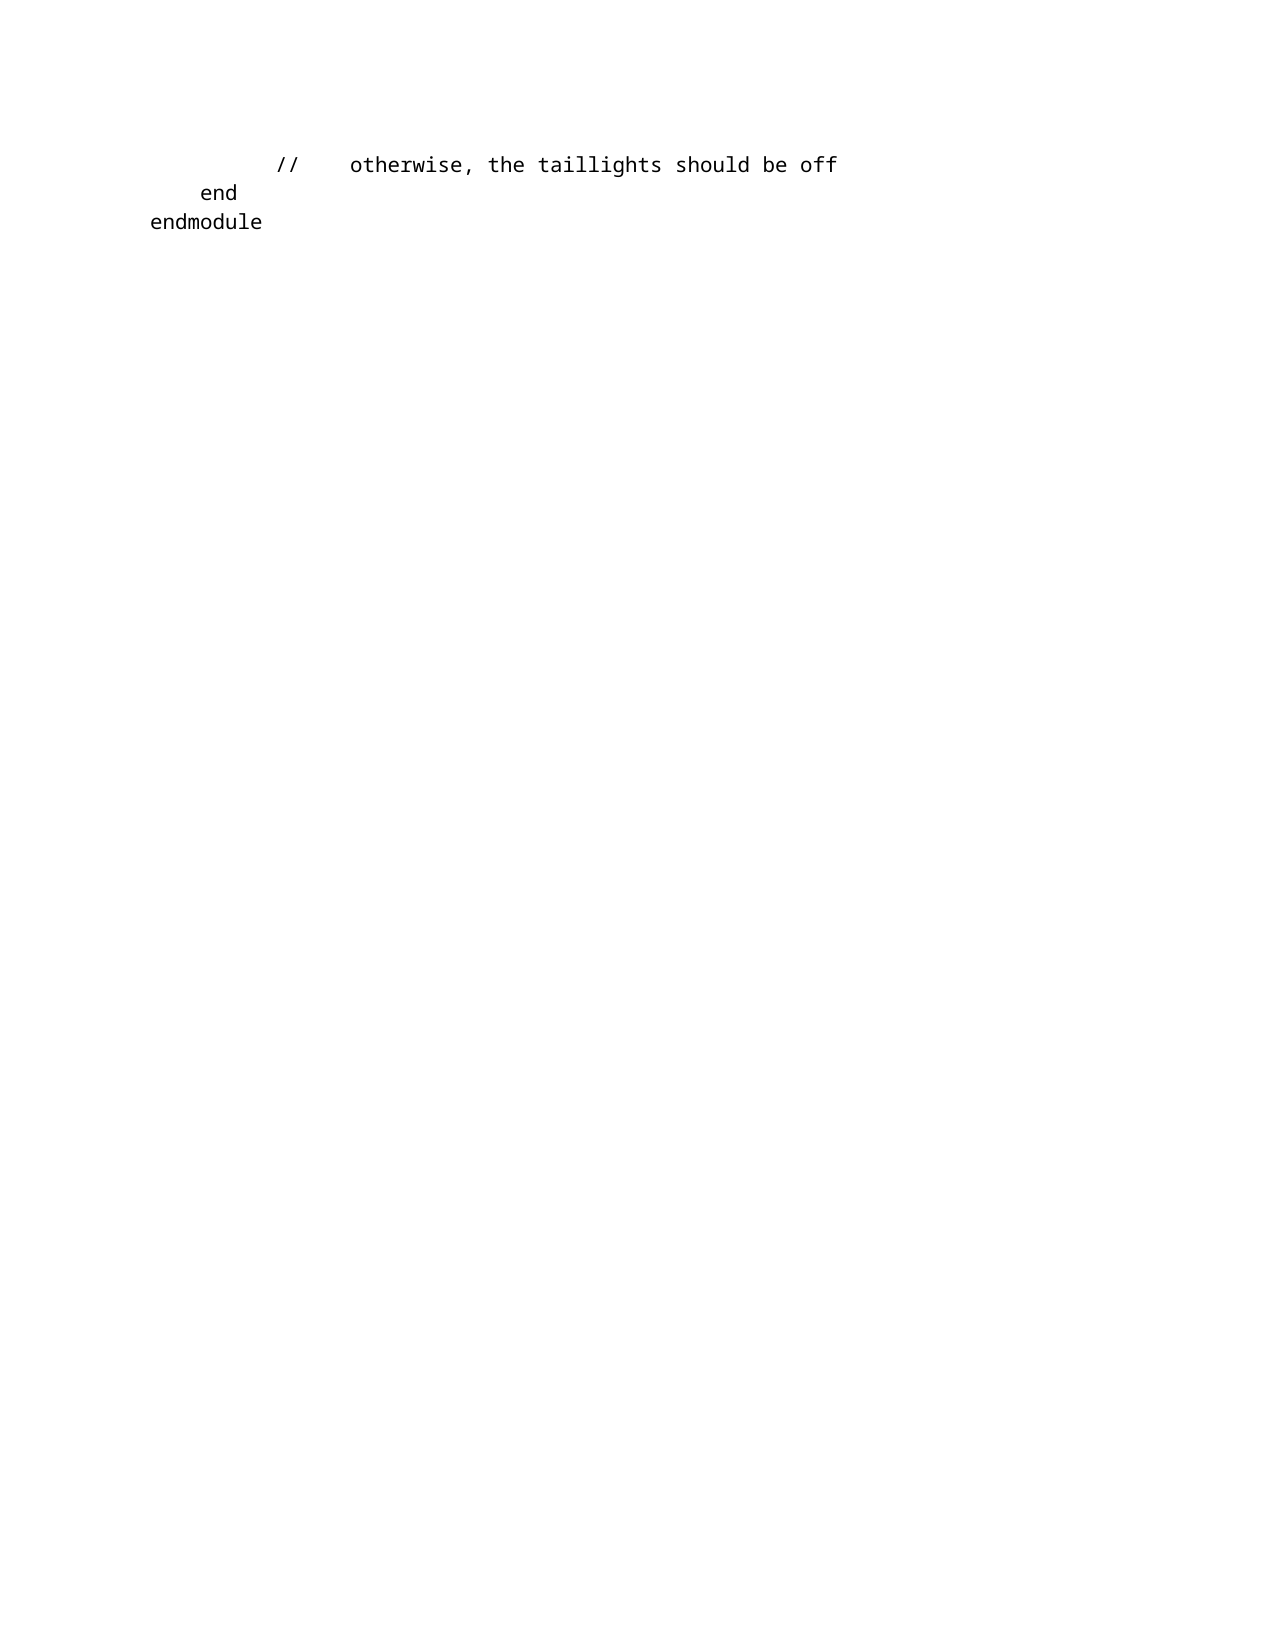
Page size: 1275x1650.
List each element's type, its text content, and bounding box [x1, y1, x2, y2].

text endmodule [150, 207, 1125, 235]
text end [150, 178, 1125, 207]
text // otherwise, the taillights should be off [225, 150, 1125, 178]
